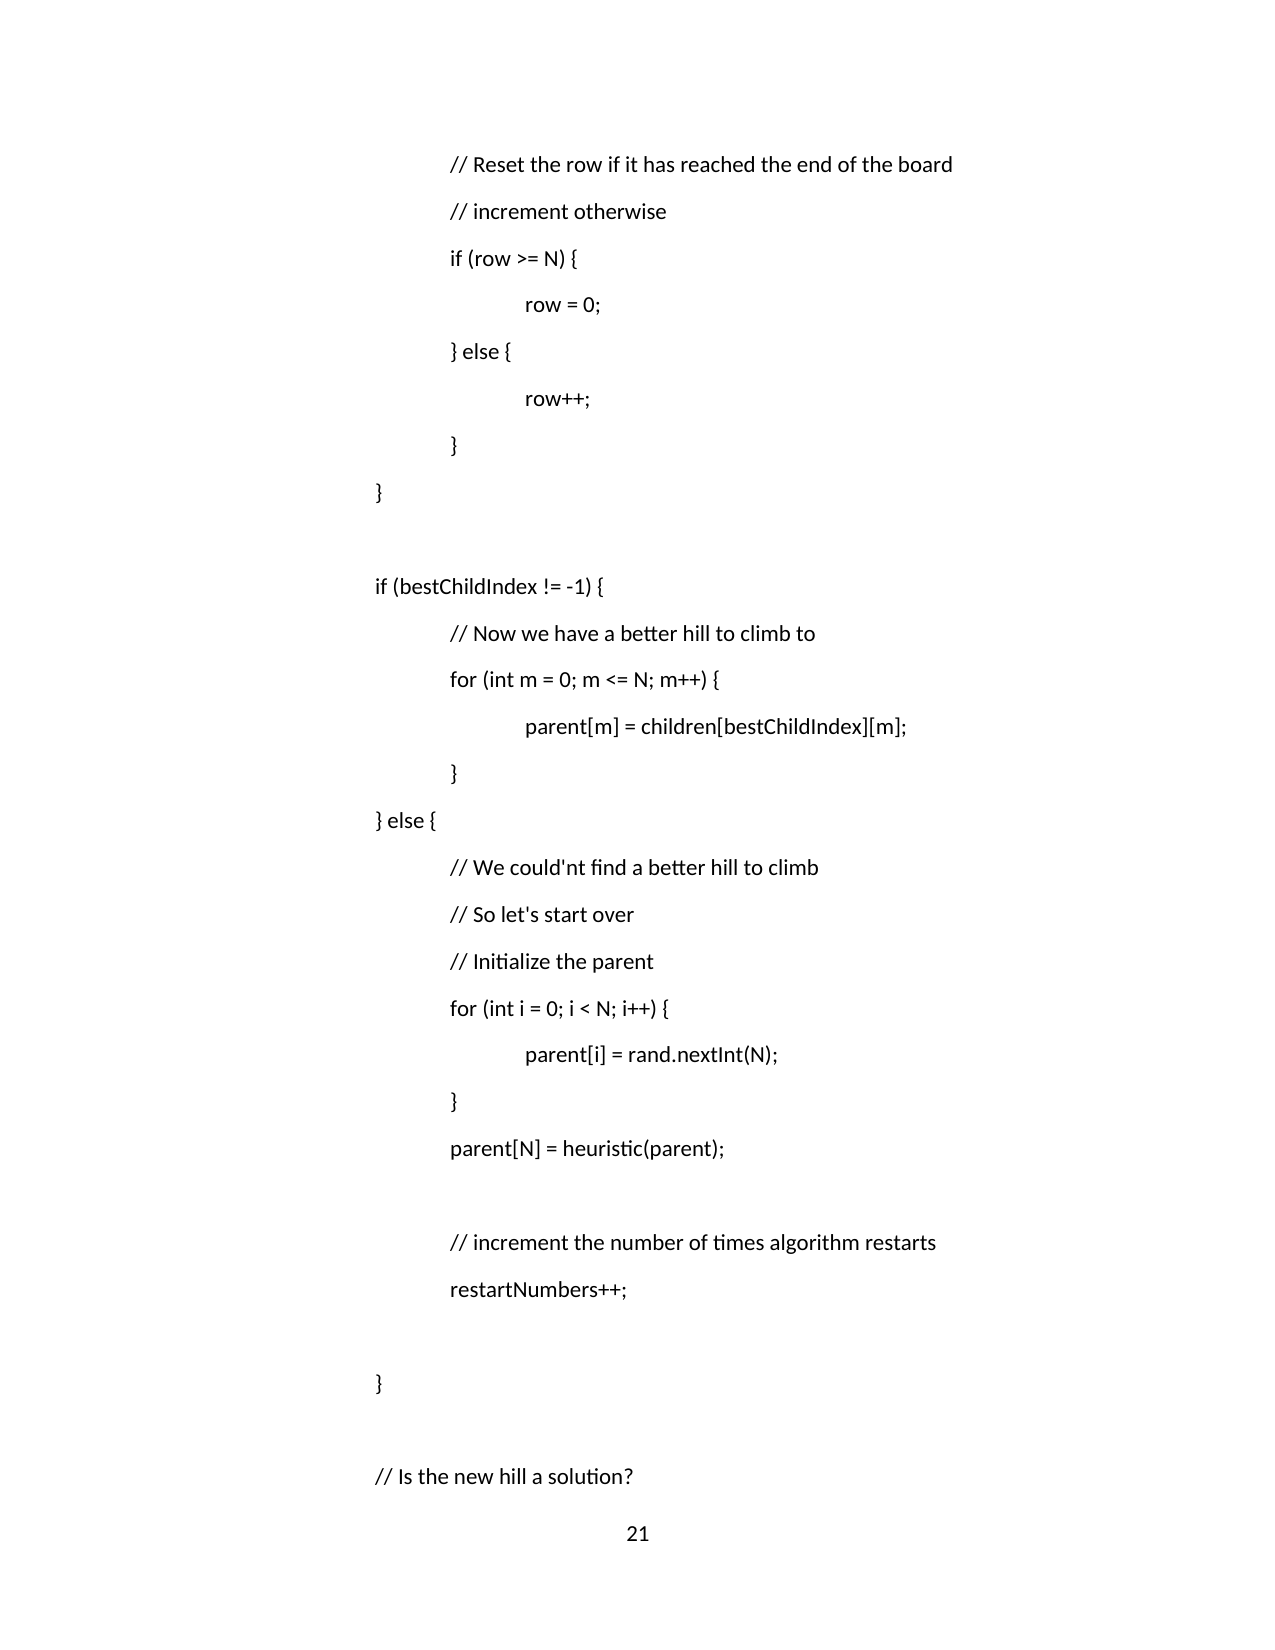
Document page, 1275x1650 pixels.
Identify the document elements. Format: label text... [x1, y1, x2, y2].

text // Reset the row if it has reached the end of the board [150, 150, 1125, 178]
text } else { [150, 806, 1125, 834]
text } else { [150, 337, 1125, 366]
text row++; [150, 384, 1125, 412]
text for (int i = 0; i < N; i++) { [150, 994, 1125, 1022]
text } [150, 478, 1125, 506]
text row = 0; [150, 291, 1125, 319]
text if (row >= N) { [150, 244, 1125, 272]
text // We could'nt find a better hill to climb [150, 853, 1125, 881]
text } [150, 431, 1125, 459]
text parent[i] = rand.nextInt(N); [150, 1041, 1125, 1069]
text // increment otherwise [150, 197, 1125, 225]
text // Now we have a better hill to climb to [150, 619, 1125, 647]
text } [150, 759, 1125, 787]
text } [150, 1087, 1125, 1116]
text for (int m = 0; m <= N; m++) { [150, 666, 1125, 694]
text parent[m] = children[bestChildIndex][m]; [150, 712, 1125, 741]
text restartNumbers++; [150, 1275, 1125, 1303]
text // So let's start over [150, 900, 1125, 928]
text parent[N] = heuristic(parent); [150, 1134, 1125, 1162]
text // Initialize the parent [150, 947, 1125, 975]
text // Is the new hill a solution? [150, 1462, 1125, 1491]
text } [150, 1369, 1125, 1397]
text // increment the number of times algorithm restarts [150, 1228, 1125, 1256]
text if (bestChildIndex != -1) { [150, 572, 1125, 600]
